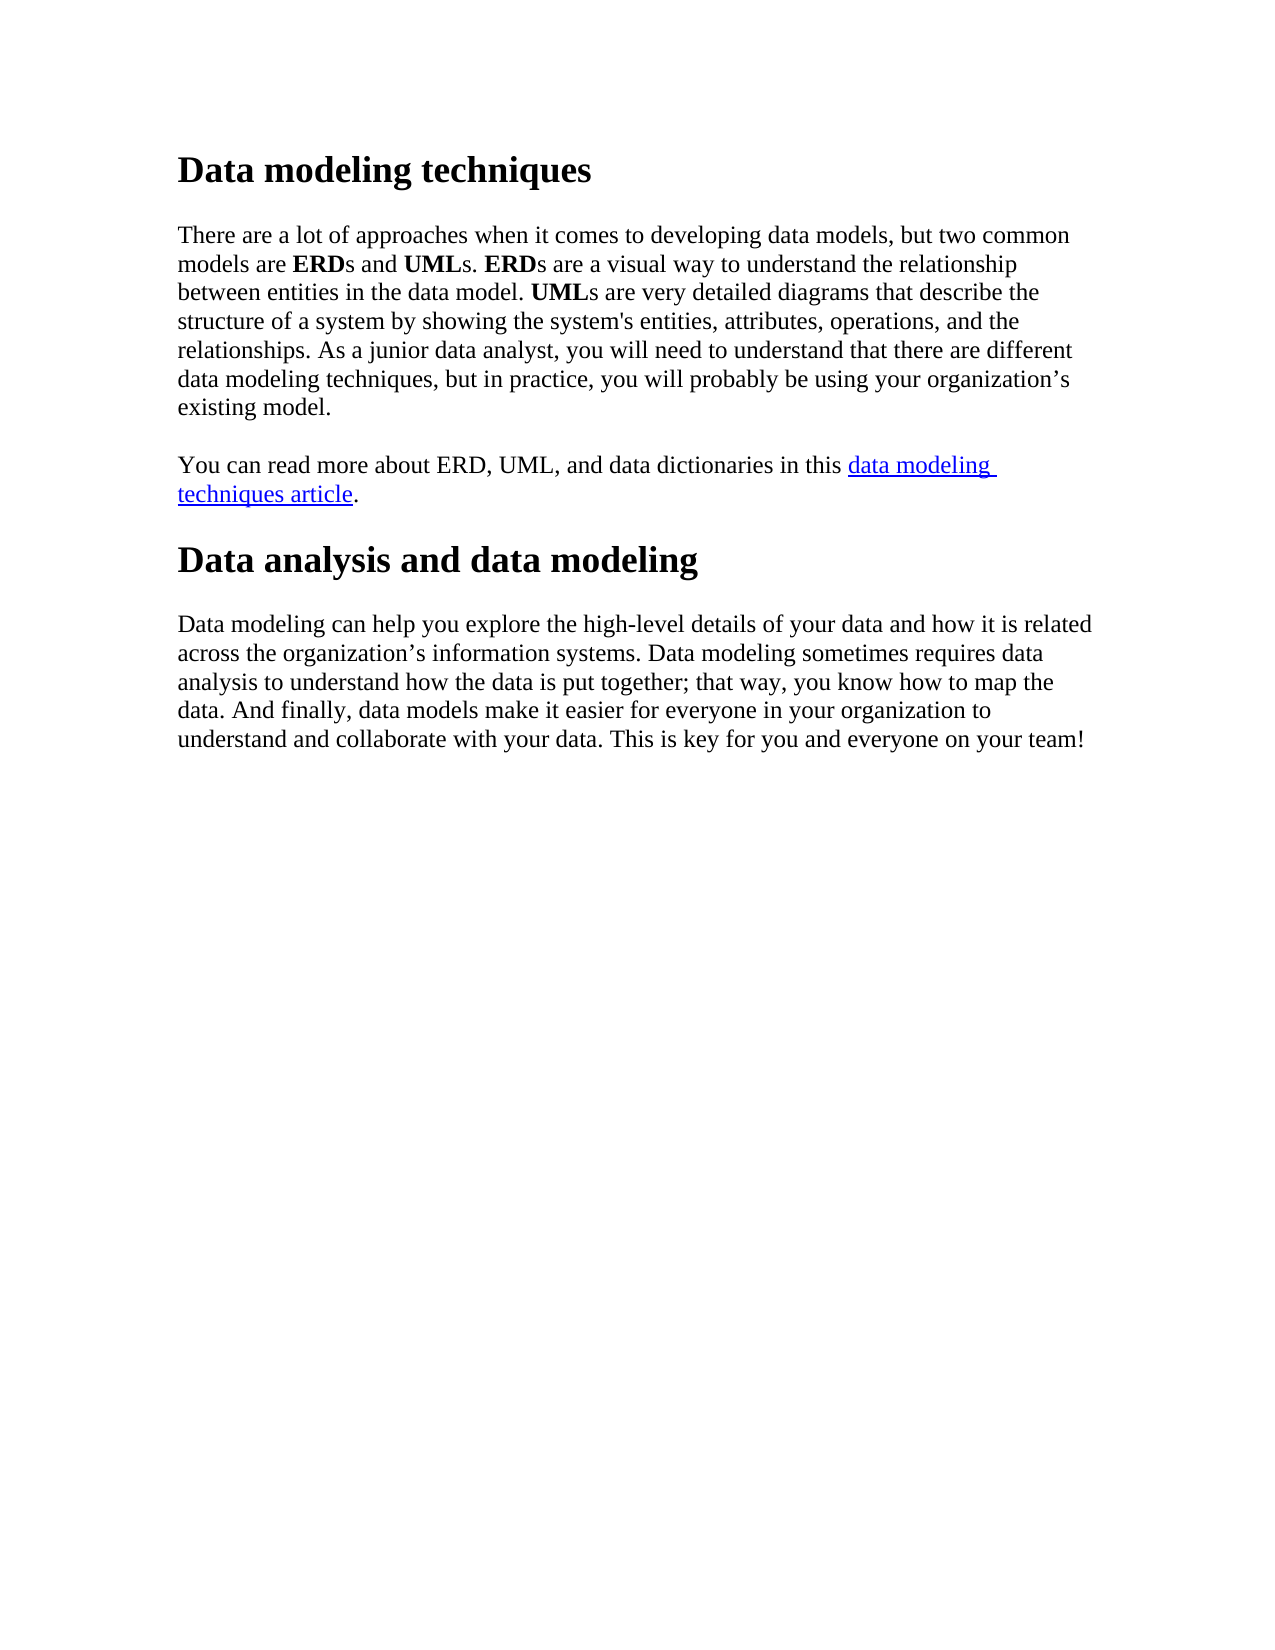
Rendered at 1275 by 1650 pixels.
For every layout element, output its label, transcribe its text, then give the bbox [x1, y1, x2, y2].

text Data modeling techniques [177, 148, 1098, 191]
text You can read more about ERD, UML, and data dictionaries in this data modeling techniques article. [177, 450, 1098, 508]
text Data modeling can help you explore the high-level details of your data and how it is related across the organization’s information systems. Data modeling sometimes requires data analysis to understand how the data is put together; that way, you know how to map the data. And finally, data models make it easier for everyone in your organization to understand and collaborate with your data. This is key for you and everyone on your team! [177, 609, 1098, 753]
text There are a lot of approaches when it comes to developing data models, but two common models are ERDs and UMLs. ERDs are a visual way to understand the relationship between entities in the data model. UMLs are very detailed diagrams that describe the structure of a system by showing the system's entities, attributes, operations, and the relationships. As a junior data analyst, you will need to understand that there are different data modeling techniques, but in practice, you will probably be using your organization’s existing model. [177, 220, 1098, 421]
text Data analysis and data modeling [177, 537, 1098, 580]
